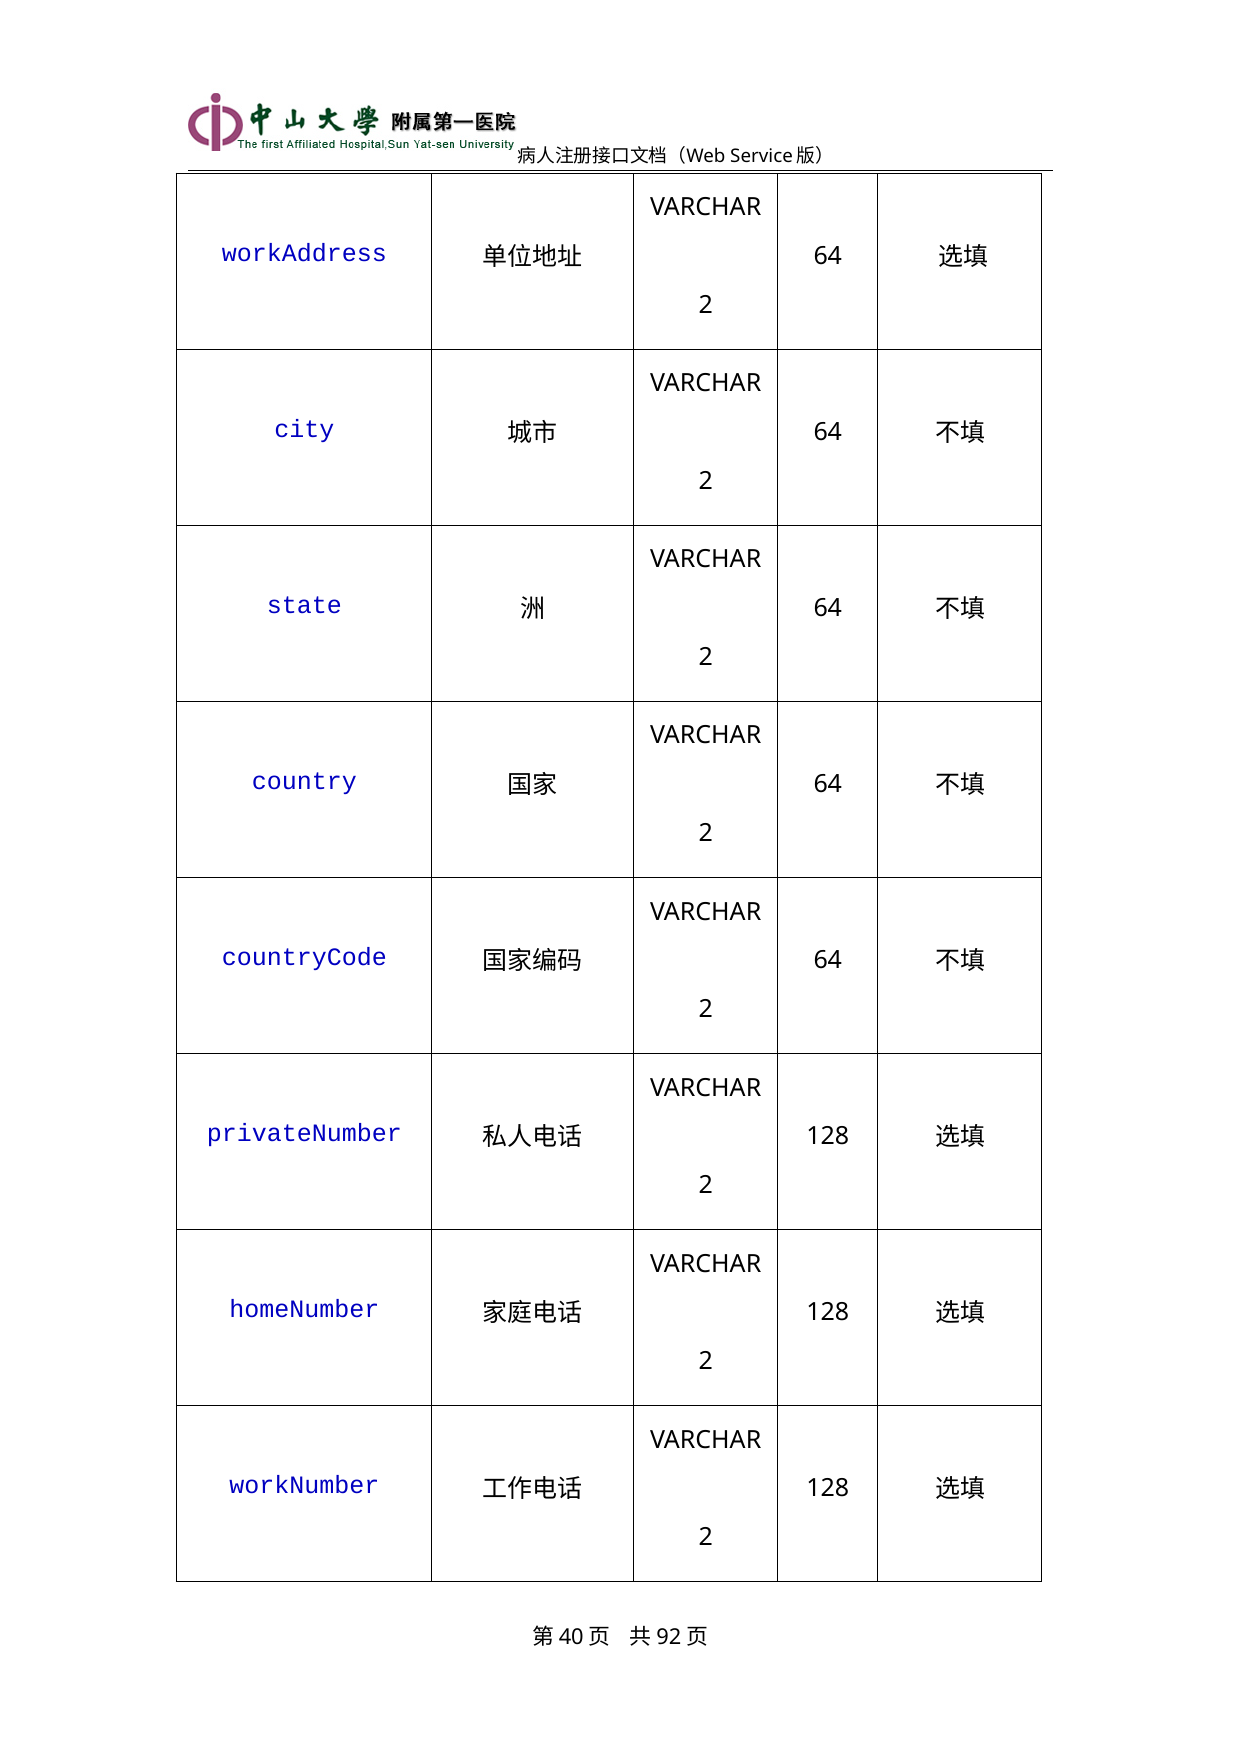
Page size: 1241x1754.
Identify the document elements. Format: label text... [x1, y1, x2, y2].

table_cell 128 [778, 1406, 877, 1581]
table_cell VARCHAR2 [634, 350, 777, 524]
table_cell 单位地址 [432, 174, 633, 348]
table_cell VARCHAR2 [634, 878, 777, 1053]
table_cell city [177, 350, 431, 524]
table_cell 国家 [432, 702, 633, 877]
table_cell 不填 [878, 526, 1041, 701]
table_cell 工作电话 [432, 1406, 633, 1581]
table_cell 64 [778, 526, 877, 701]
table_cell 64 [778, 878, 877, 1053]
table_cell VARCHAR2 [634, 174, 777, 348]
table_cell 选填 [878, 1406, 1041, 1581]
table_cell 64 [778, 350, 877, 524]
table_cell VARCHAR2 [634, 1054, 777, 1229]
table_cell 不填 [878, 350, 1041, 524]
table_cell 不填 [878, 878, 1041, 1053]
table_cell 64 [778, 174, 877, 348]
table_cell 私人电话 [432, 1054, 633, 1229]
table_cell 选填 [878, 174, 1041, 348]
table_cell VARCHAR2 [634, 1406, 777, 1581]
table_cell 家庭电话 [432, 1230, 633, 1405]
table_cell workAddress [177, 174, 431, 348]
table_cell workNumber [177, 1406, 431, 1581]
table_cell VARCHAR2 [634, 702, 777, 877]
table_cell countryCode [177, 878, 431, 1053]
table_cell 选填 [878, 1054, 1041, 1229]
table_cell state [177, 526, 431, 701]
table_cell 64 [778, 702, 877, 877]
picture [187, 88, 518, 162]
table_cell VARCHAR2 [634, 1230, 777, 1405]
table_cell homeNumber [177, 1230, 431, 1405]
table_cell 不填 [878, 702, 1041, 877]
table_cell country [177, 702, 431, 877]
table_cell 国家编码 [432, 878, 633, 1053]
table_cell 洲 [432, 526, 633, 701]
table_cell 128 [778, 1230, 877, 1405]
table_cell privateNumber [177, 1054, 431, 1229]
table_cell 128 [778, 1054, 877, 1229]
table_cell VARCHAR2 [634, 526, 777, 701]
table_cell 选填 [878, 1230, 1041, 1405]
table_cell 城市 [432, 350, 633, 524]
